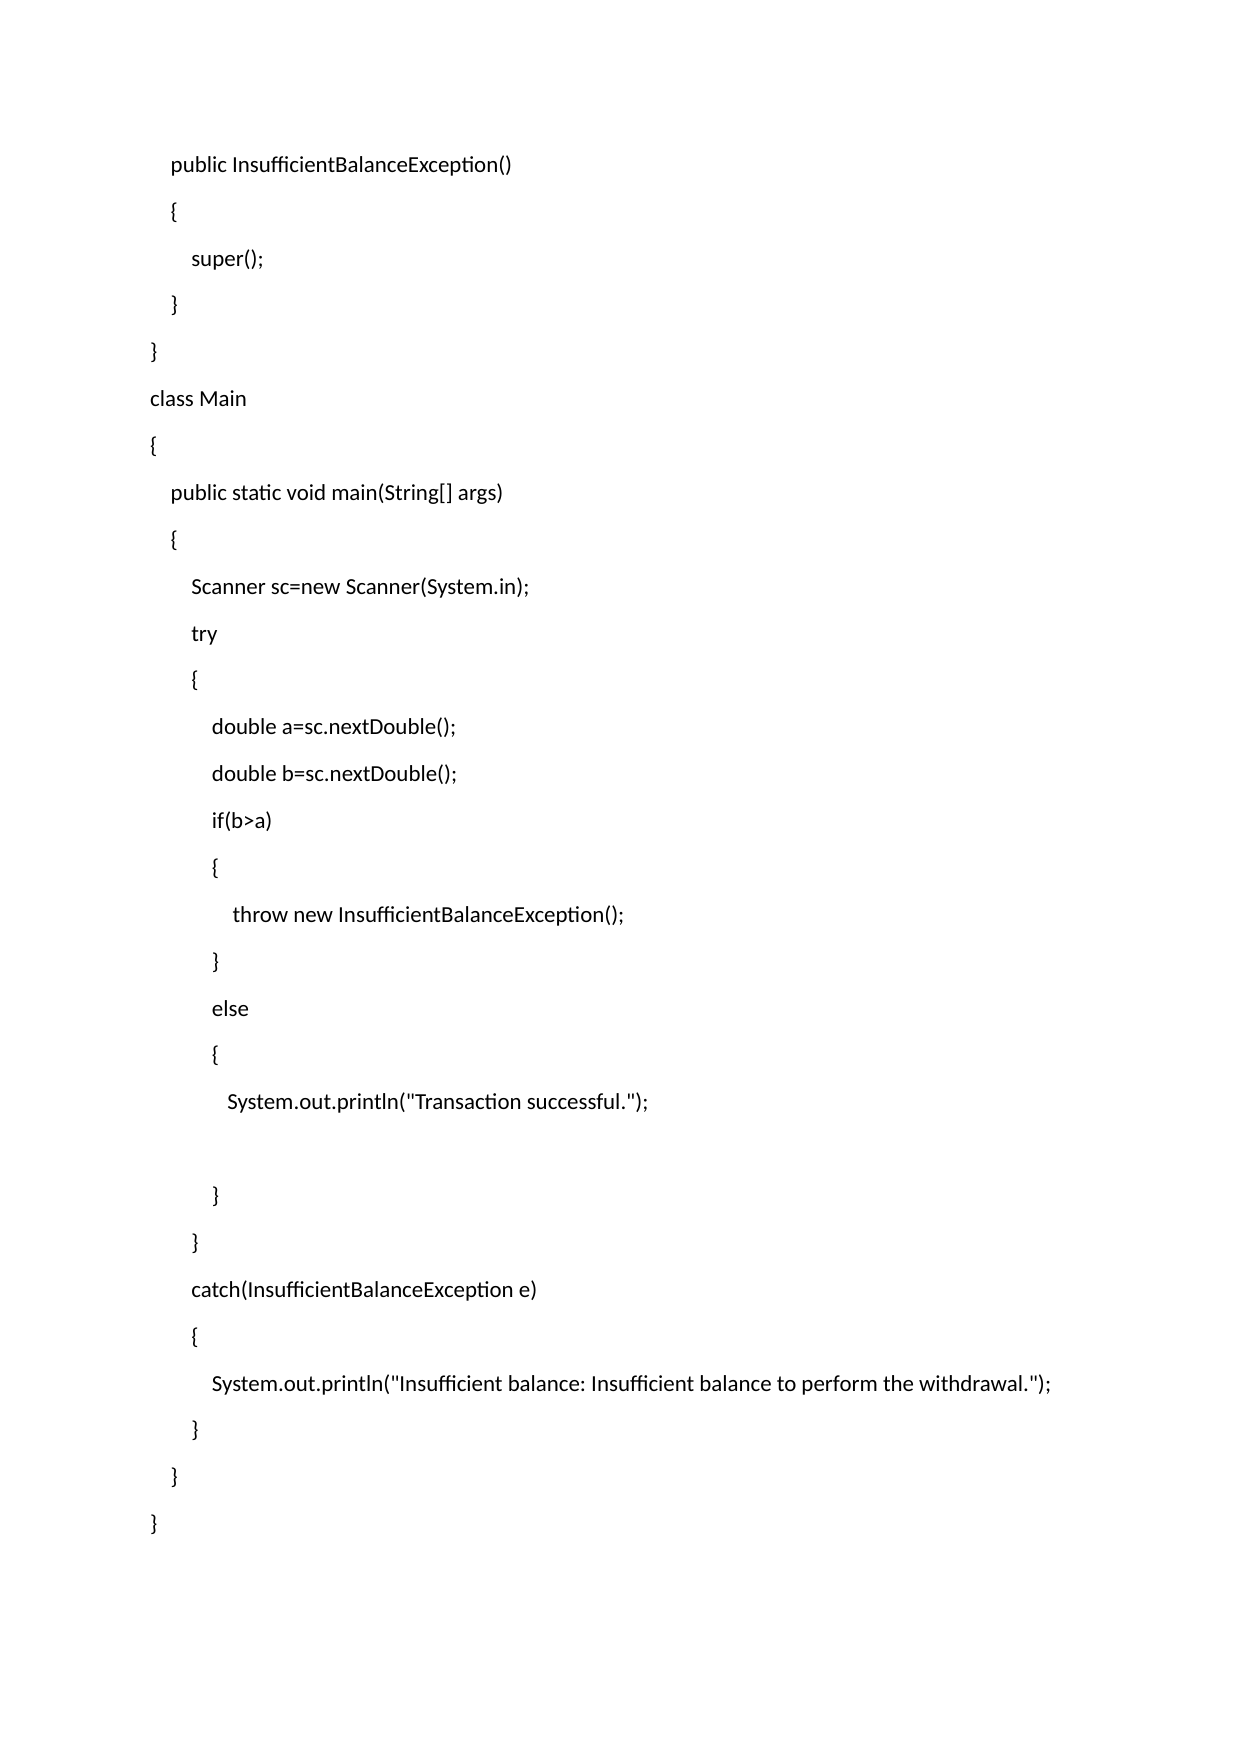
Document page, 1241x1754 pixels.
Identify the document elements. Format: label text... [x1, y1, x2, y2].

text { [150, 197, 1090, 225]
text } [150, 1462, 1090, 1491]
text { [150, 431, 1090, 459]
text } [150, 291, 1090, 319]
text } [150, 1181, 1090, 1209]
text double a=sc.nextDouble(); [150, 712, 1090, 741]
text if(b>a) [150, 806, 1090, 834]
text double b=sc.nextDouble(); [150, 759, 1090, 787]
text throw new InsufficientBalanceException(); [150, 900, 1090, 928]
text System.out.println("Insufficient balance: Insufficient balance to perform the withdrawal."); [150, 1369, 1090, 1397]
text { [150, 1322, 1090, 1350]
text { [150, 1041, 1090, 1069]
text } [150, 1228, 1090, 1256]
text { [150, 525, 1090, 553]
text Scanner sc=new Scanner(System.in); [150, 572, 1090, 600]
text else [150, 994, 1090, 1022]
text try [150, 619, 1090, 647]
text class Main [150, 384, 1090, 412]
text System.out.println("Transaction successful."); [150, 1087, 1090, 1116]
text { [150, 853, 1090, 881]
text } [150, 337, 1090, 366]
text public static void main(String[] args) [150, 478, 1090, 506]
text } [150, 1416, 1090, 1444]
text super(); [150, 244, 1090, 272]
text catch(InsufficientBalanceException e) [150, 1275, 1090, 1303]
text } [150, 1509, 1090, 1537]
text } [150, 947, 1090, 975]
text public InsufficientBalanceException() [150, 150, 1090, 178]
text { [150, 666, 1090, 694]
